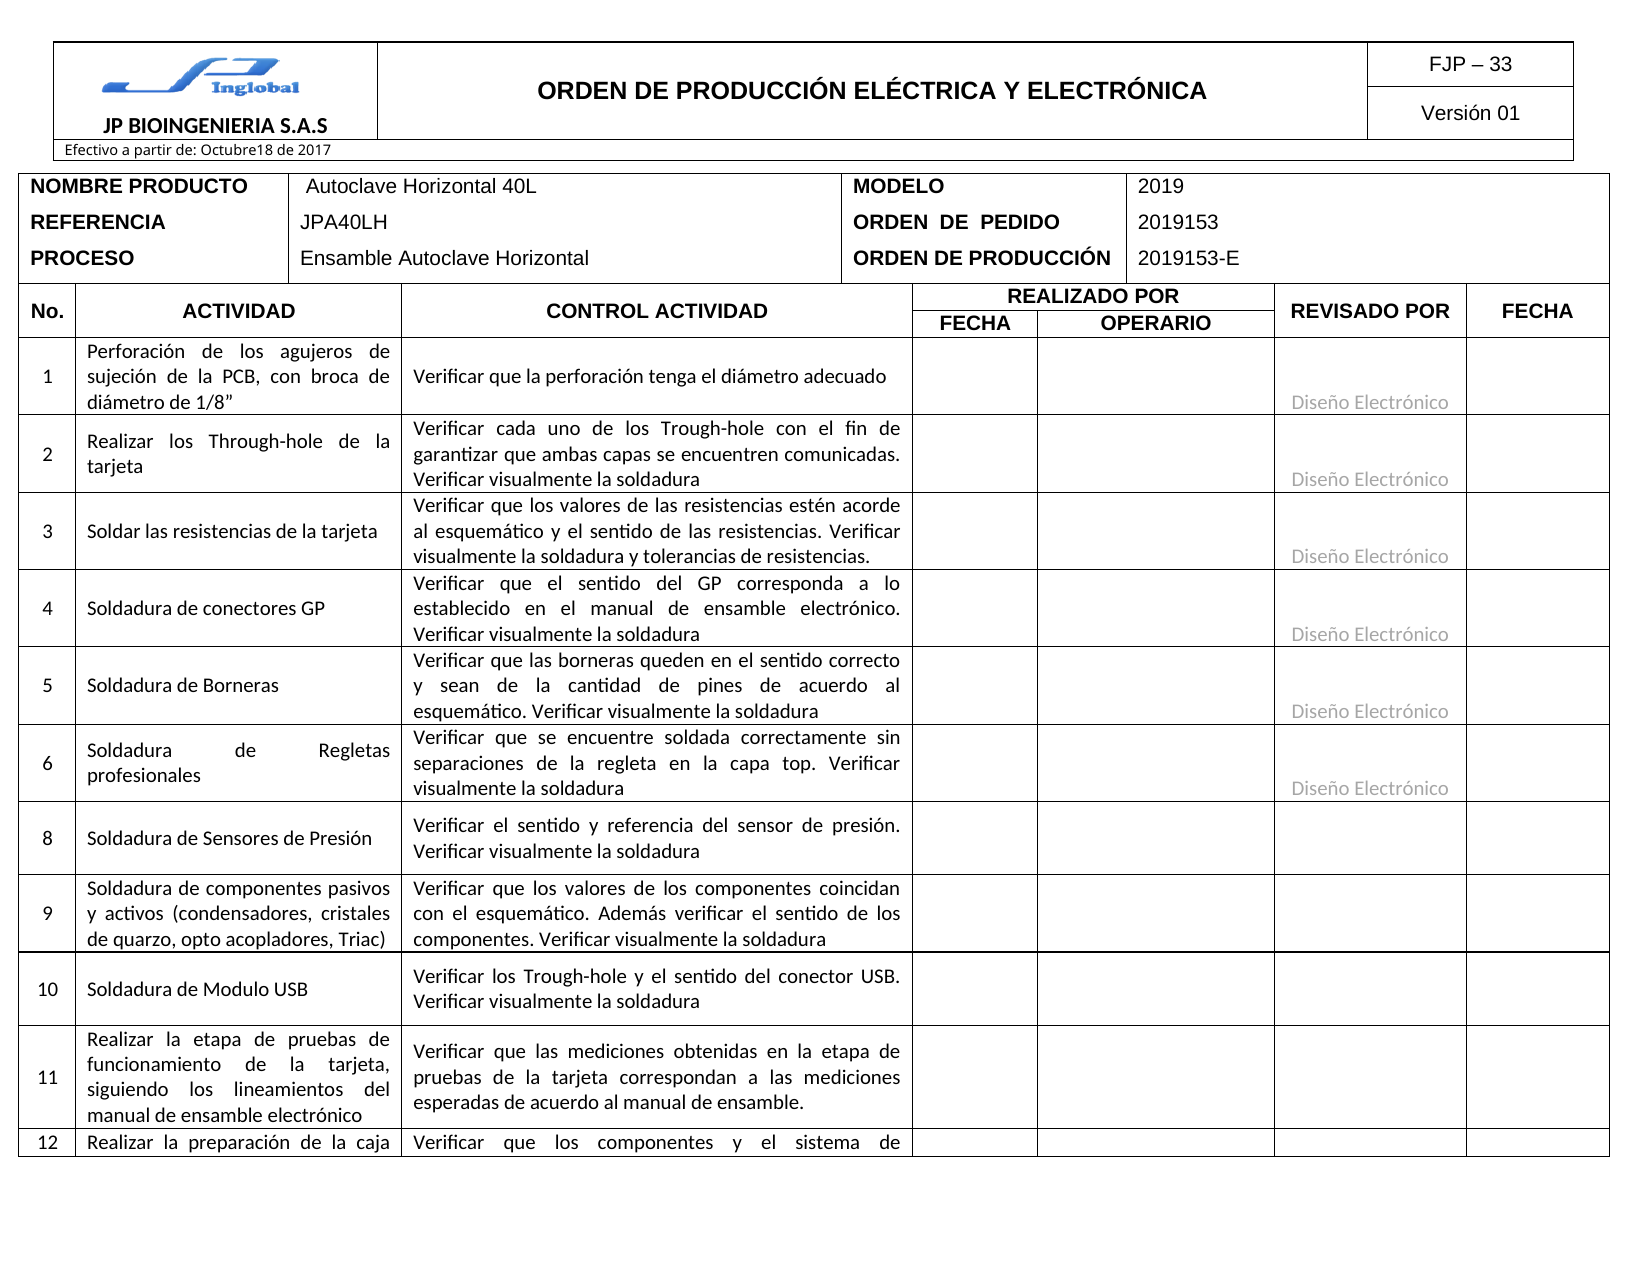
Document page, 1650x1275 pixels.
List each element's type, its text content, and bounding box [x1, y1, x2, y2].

table_cell Soldadura de Sensores de Presión [76, 802, 401, 874]
table_cell ACTIVIDAD [76, 284, 401, 337]
table_cell [1275, 802, 1466, 874]
table_cell 6 [19, 725, 75, 801]
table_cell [76, 1129, 401, 1156]
table_cell [1038, 338, 1274, 414]
table_cell 1 [19, 338, 75, 414]
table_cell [402, 1129, 912, 1156]
table_cell OPERARIO [1038, 311, 1274, 337]
table_cell [913, 1026, 1037, 1127]
table_cell [1467, 725, 1609, 801]
table_cell Diseño Electrónico [1275, 570, 1466, 646]
table_cell [1275, 953, 1466, 1025]
table_cell FECHA [913, 311, 1037, 337]
table_cell Verificar que el sentido del GP corresponda a lo establecido en el manual de ensamble electrónico. Verificar visualmente la soldadura [402, 570, 912, 646]
table_cell Perforación de los agujeros de sujeción de la PCB, con broca de diámetro de 1/8” [76, 338, 401, 414]
table_cell Verificar que los valores de los componentes coincidan con el esquemático. Además verificar el sentido de los componentes. Verificar visualmente la soldadura [402, 875, 912, 951]
table_cell [913, 875, 1037, 951]
table_cell [913, 415, 1037, 492]
table_cell [1275, 1026, 1466, 1127]
table_cell FECHA [1467, 284, 1609, 337]
table_cell Verificar los Trough-hole y el sentido del conector USB. Verificar visualmente la soldadura [402, 953, 912, 1025]
table_cell Diseño Electrónico [1275, 415, 1466, 492]
table_cell 11 [19, 1026, 75, 1127]
table_cell [1467, 338, 1609, 414]
table_cell No. [19, 284, 75, 337]
table_cell Soldadura de Modulo USB [76, 953, 401, 1025]
table_cell 2 [19, 415, 75, 492]
table_cell [1038, 1129, 1274, 1156]
table_cell [913, 725, 1037, 801]
table_cell Verificar que los valores de las resistencias estén acorde al esquemático y el sentido de las resistencias. Verificar visualmente la soldadura y tolerancias de resistencias. [402, 493, 912, 569]
table_cell Verificar que las borneras queden en el sentido correcto y sean de la cantidad de pines de acuerdo al esquemático. Verificar visualmente la soldadura [402, 647, 912, 723]
table_cell [913, 1129, 1037, 1156]
table_cell 10 [19, 953, 75, 1025]
table_cell Soldadura de conectores GP [76, 570, 401, 646]
table_cell Verificar que se encuentre soldada correctamente sin separaciones de la regleta en la capa top. Verificar visualmente la soldadura [402, 725, 912, 801]
table_header MODELO ORDEN DE PEDIDO ORDEN DE PRODUCCIÓN [842, 174, 1126, 283]
table_cell [913, 802, 1037, 874]
table_cell 12 [19, 1129, 75, 1156]
table_cell [1467, 415, 1609, 492]
table_cell 3 [19, 493, 75, 569]
table_cell [1467, 1026, 1609, 1127]
table_cell [913, 338, 1037, 414]
table_cell [1467, 647, 1609, 723]
table_cell REALIZADO POR [913, 284, 1274, 310]
table_cell Soldadura de Regletas profesionales [76, 725, 401, 801]
table_cell [1038, 875, 1274, 951]
table_cell [1038, 415, 1274, 492]
table_header Autoclave Horizontal 40L JPA40LH Ensamble Autoclave Horizontal [289, 174, 841, 283]
table_cell CONTROL ACTIVIDAD [402, 284, 912, 337]
table_cell [913, 570, 1037, 646]
table_cell Soldadura de componentes pasivos y activos (condensadores, cristales de quarzo, opto acopladores, Triac) [76, 875, 401, 951]
table_cell REVISADO POR [1275, 284, 1466, 337]
table_cell [1038, 725, 1274, 801]
table_cell [1467, 802, 1609, 874]
table_cell Soldar las resistencias de la tarjeta [76, 493, 401, 569]
table_cell [1275, 1129, 1466, 1156]
picture [98, 54, 304, 98]
table_cell Diseño Electrónico [1275, 338, 1466, 414]
table_cell Diseño Electrónico [1275, 493, 1466, 569]
table_cell Realizar los Through-hole de la tarjeta [76, 415, 401, 492]
table_cell 5 [19, 647, 75, 723]
table_cell Verificar cada uno de los Trough-hole con el fin de garantizar que ambas capas se encuentren comunicadas. Verificar visualmente la soldadura [402, 415, 912, 492]
table_cell [1038, 570, 1274, 646]
table_cell Realizar la etapa de pruebas de funcionamiento de la tarjeta, siguiendo los lineamientos del manual de ensamble electrónico [76, 1026, 401, 1127]
table_cell 4 [19, 570, 75, 646]
table_cell [1467, 1129, 1609, 1156]
table_cell [1038, 647, 1274, 723]
table_cell [1467, 493, 1609, 569]
table_cell [913, 493, 1037, 569]
table_cell [1467, 953, 1609, 1025]
table_cell [1038, 802, 1274, 874]
table_header 2019 2019153 2019153-E [1127, 174, 1609, 283]
table_cell [1467, 875, 1609, 951]
table_cell [1038, 1026, 1274, 1127]
table_cell Diseño Electrónico [1275, 725, 1466, 801]
table_header NOMBRE PRODUCTO REFERENCIA PROCESO [19, 174, 288, 283]
table_cell [1467, 570, 1609, 646]
table_cell 8 [19, 802, 75, 874]
table_cell [1038, 493, 1274, 569]
table_cell [913, 647, 1037, 723]
table_cell 9 [19, 875, 75, 951]
table_cell [1275, 875, 1466, 951]
table_cell [1038, 953, 1274, 1025]
table_cell Verificar el sentido y referencia del sensor de presión. Verificar visualmente la soldadura [402, 802, 912, 874]
table_cell Soldadura de Borneras [76, 647, 401, 723]
table_cell Diseño Electrónico [1275, 647, 1466, 723]
table_cell [913, 953, 1037, 1025]
table_cell Verificar que la perforación tenga el diámetro adecuado [402, 338, 912, 414]
table_cell Verificar que las mediciones obtenidas en la etapa de pruebas de la tarjeta correspondan a las mediciones esperadas de acuerdo al manual de ensamble. [402, 1026, 912, 1127]
